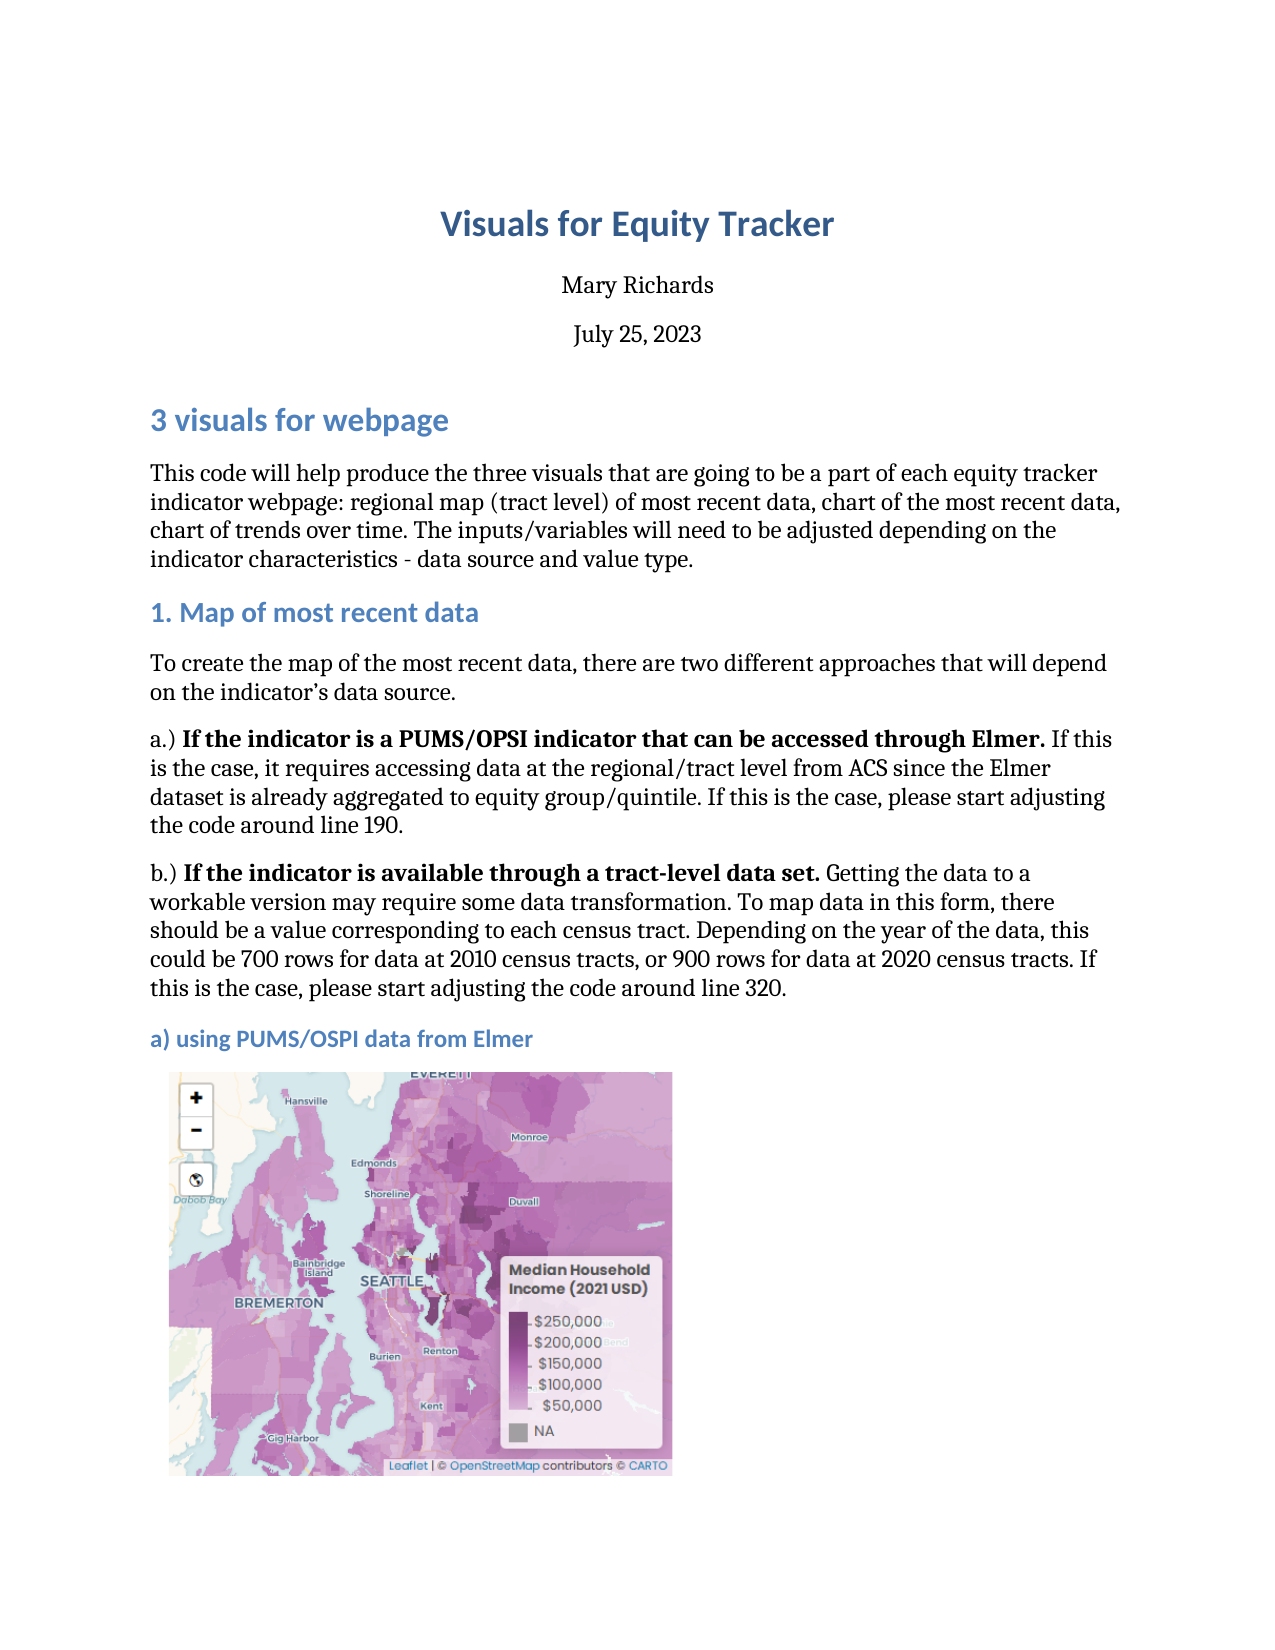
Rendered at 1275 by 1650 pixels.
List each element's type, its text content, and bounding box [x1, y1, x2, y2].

subtitle 1. Map of most recent data [150, 594, 1125, 630]
title Visuals for Equity Tracker [150, 200, 1125, 246]
text July 25, 2023 [150, 320, 1125, 349]
text To create the map of the most recent data, there are two different approaches that will depend on the indicator’s data source. [150, 649, 1125, 706]
subtitle a) using PUMS/OSPI data from Elmer [150, 1023, 1125, 1054]
text This code will help produce the three visuals that are going to be a part of each equity tracker indicator webpage: regional map (tract level) of most recent data, chart of the most recent data, chart of trends over time. The inputs/variables will need to be adjusted depending on the indicator characteristics - data source and value type. [150, 459, 1125, 574]
text a.) If the indicator is a PUMS/OPSI indicator that can be accessed through Elmer. If this is the case, it requires accessing data at the regional/tract level from ACS since the Elmer dataset is already aggregated to equity group/quintile. If this is the case, please start adjusting the code around line 190. [150, 725, 1125, 840]
text Mary Richards [150, 271, 1125, 299]
text b.) If the indicator is available through a tract-level data set. Getting the data to a workable version may require some data transformation. To map data in this form, there should be a value corresponding to each census tract. Depending on the year of the data, this could be 700 rows for data at 2010 census tracts, or 900 rows for data at 2020 census tracts. If this is the case, please start adjusting the code around line 320. [150, 859, 1125, 1003]
subtitle 3 visuals for webpage [150, 399, 1125, 440]
picture [168, 1072, 673, 1476]
